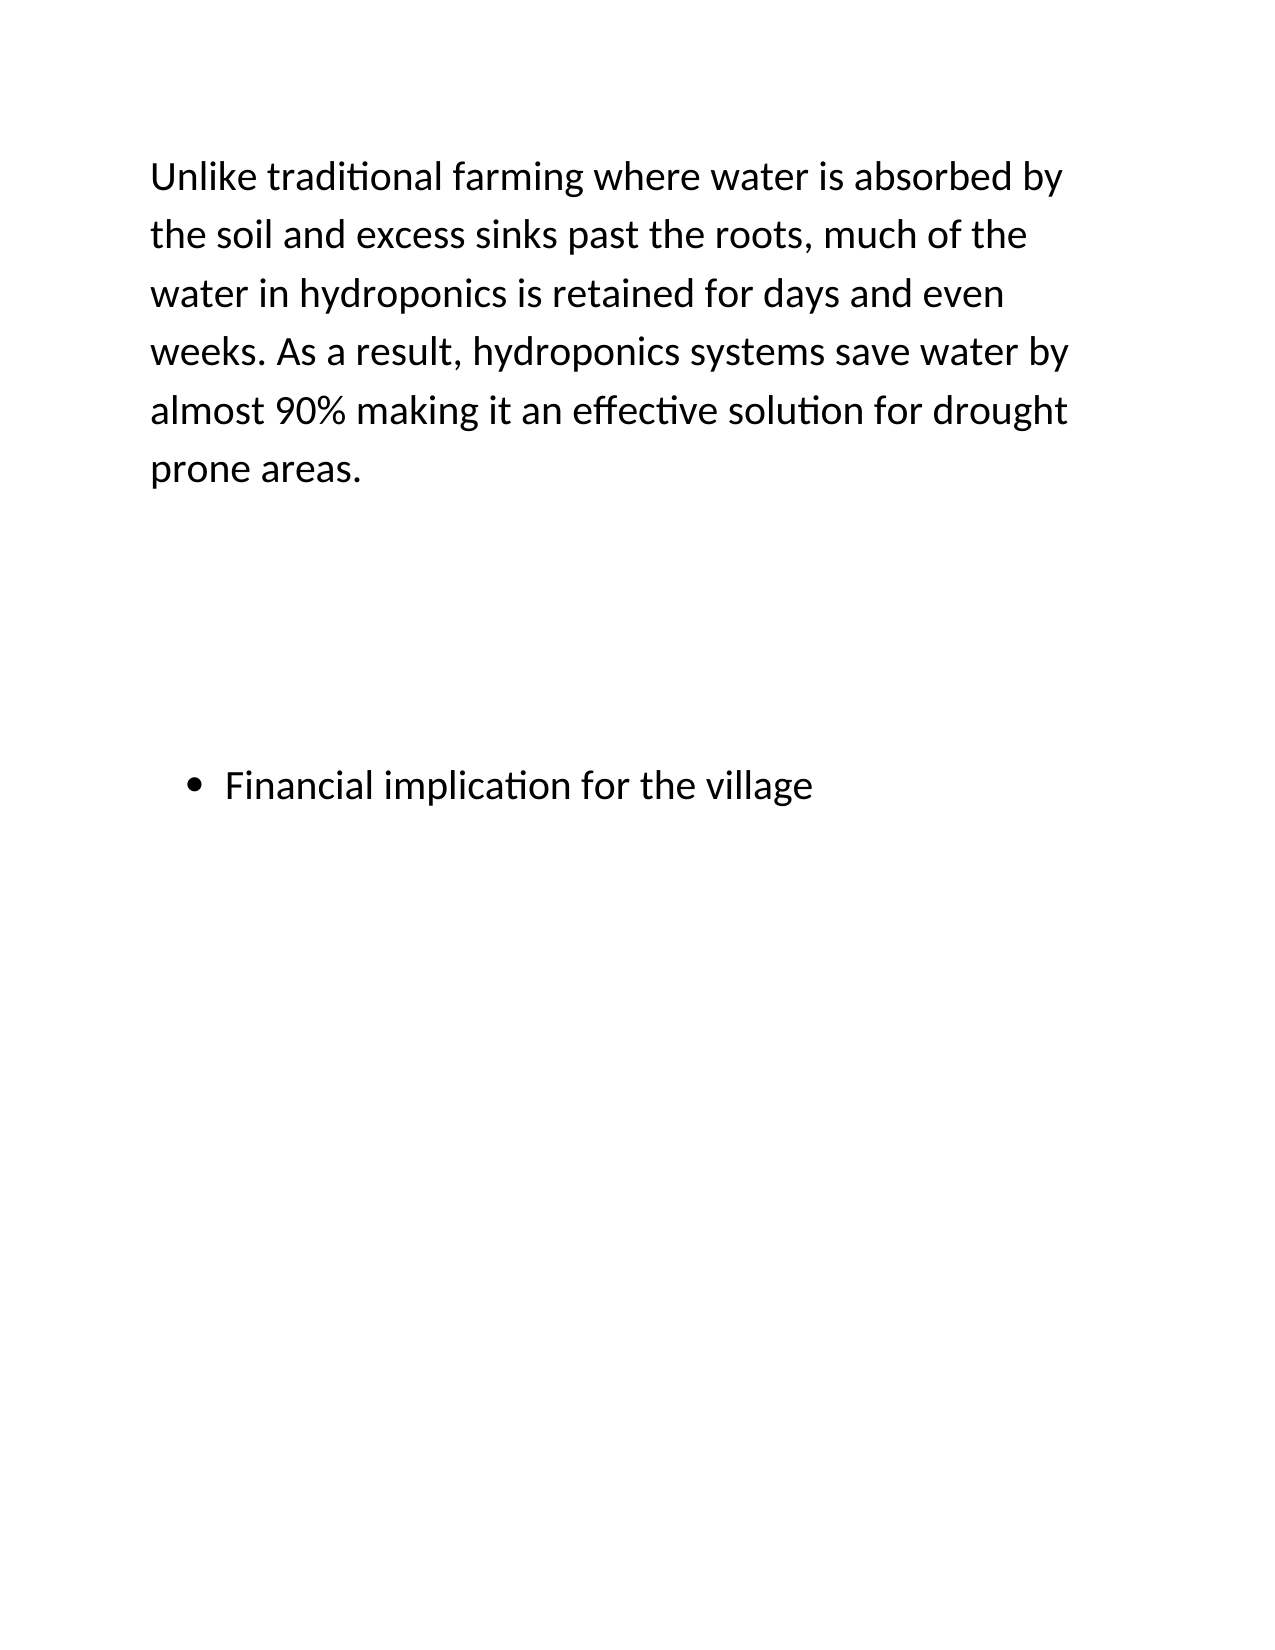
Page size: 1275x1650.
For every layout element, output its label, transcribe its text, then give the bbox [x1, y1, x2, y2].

list Financial implication for the village [187, 759, 1125, 810]
text Unlike traditional farming where water is absorbed by the soil and excess sinks past the roots, much of the water in hydroponics is retained for days and even weeks. As a result, hydroponics systems save water by almost 90% making it an effective solution for drought prone areas. [150, 150, 1125, 493]
